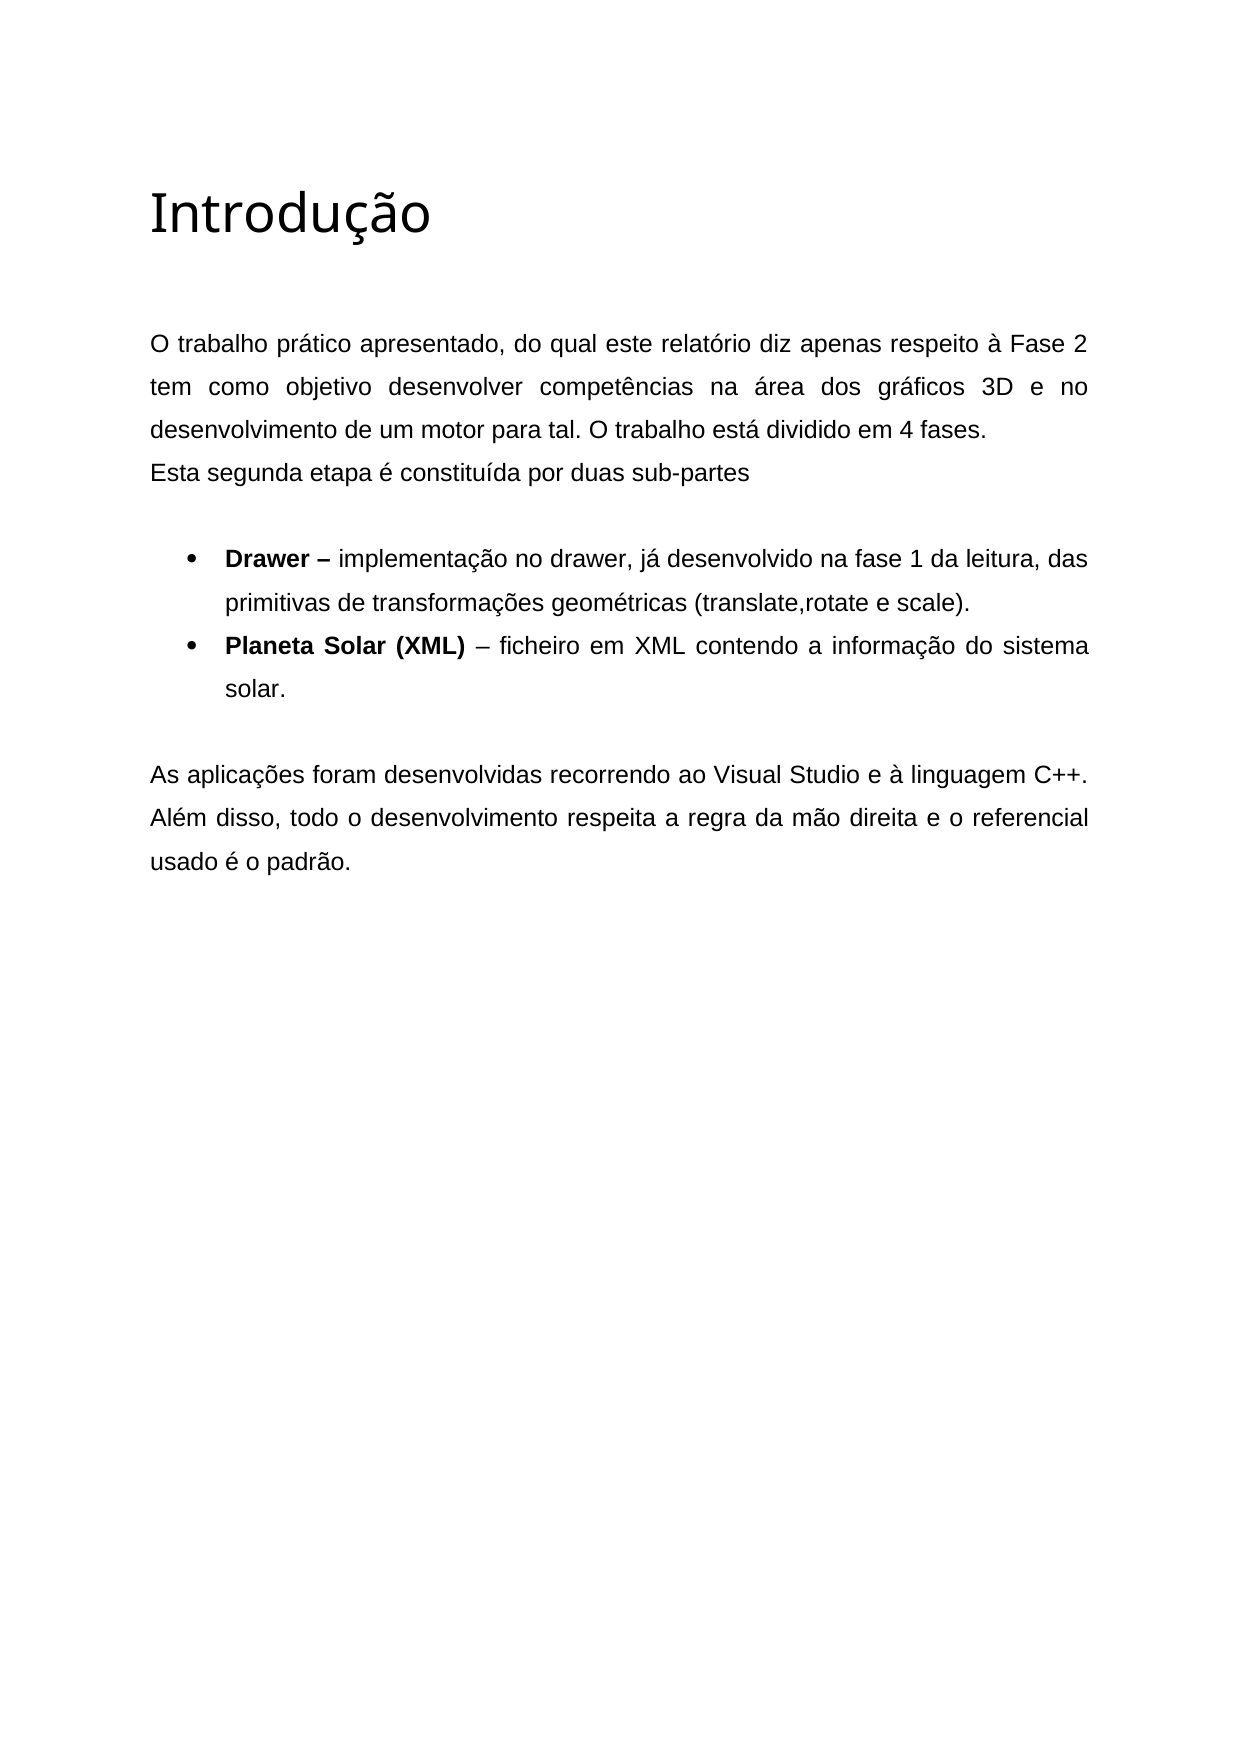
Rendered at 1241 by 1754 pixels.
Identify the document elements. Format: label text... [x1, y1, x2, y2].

text As aplicações foram desenvolvidas recorrendo ao Visual Studio e à linguagem C++. Além disso, todo o desenvolvimento respeita a regra da mão direita e o referencial usado é o padrão. [150, 760, 1090, 875]
text Esta segunda etapa é constituída por duas sub-partes [150, 458, 1090, 487]
list Planeta Solar (XML) – ficheiro em XML contendo a informação do sistema solar. [187, 631, 1090, 703]
list Drawer – implementação no drawer, já desenvolvido na fase 1 da leitura, das primitivas de transformações geométricas (translate,rotate e scale). [187, 544, 1090, 616]
subtitle Introdução [150, 175, 1090, 249]
text O trabalho prático apresentado, do qual este relatório diz apenas respeito à Fase 2 tem como objetivo desenvolver competências na área dos gráficos 3D e no desenvolvimento de um motor para tal. O trabalho está dividido em 4 fases. [150, 329, 1090, 444]
